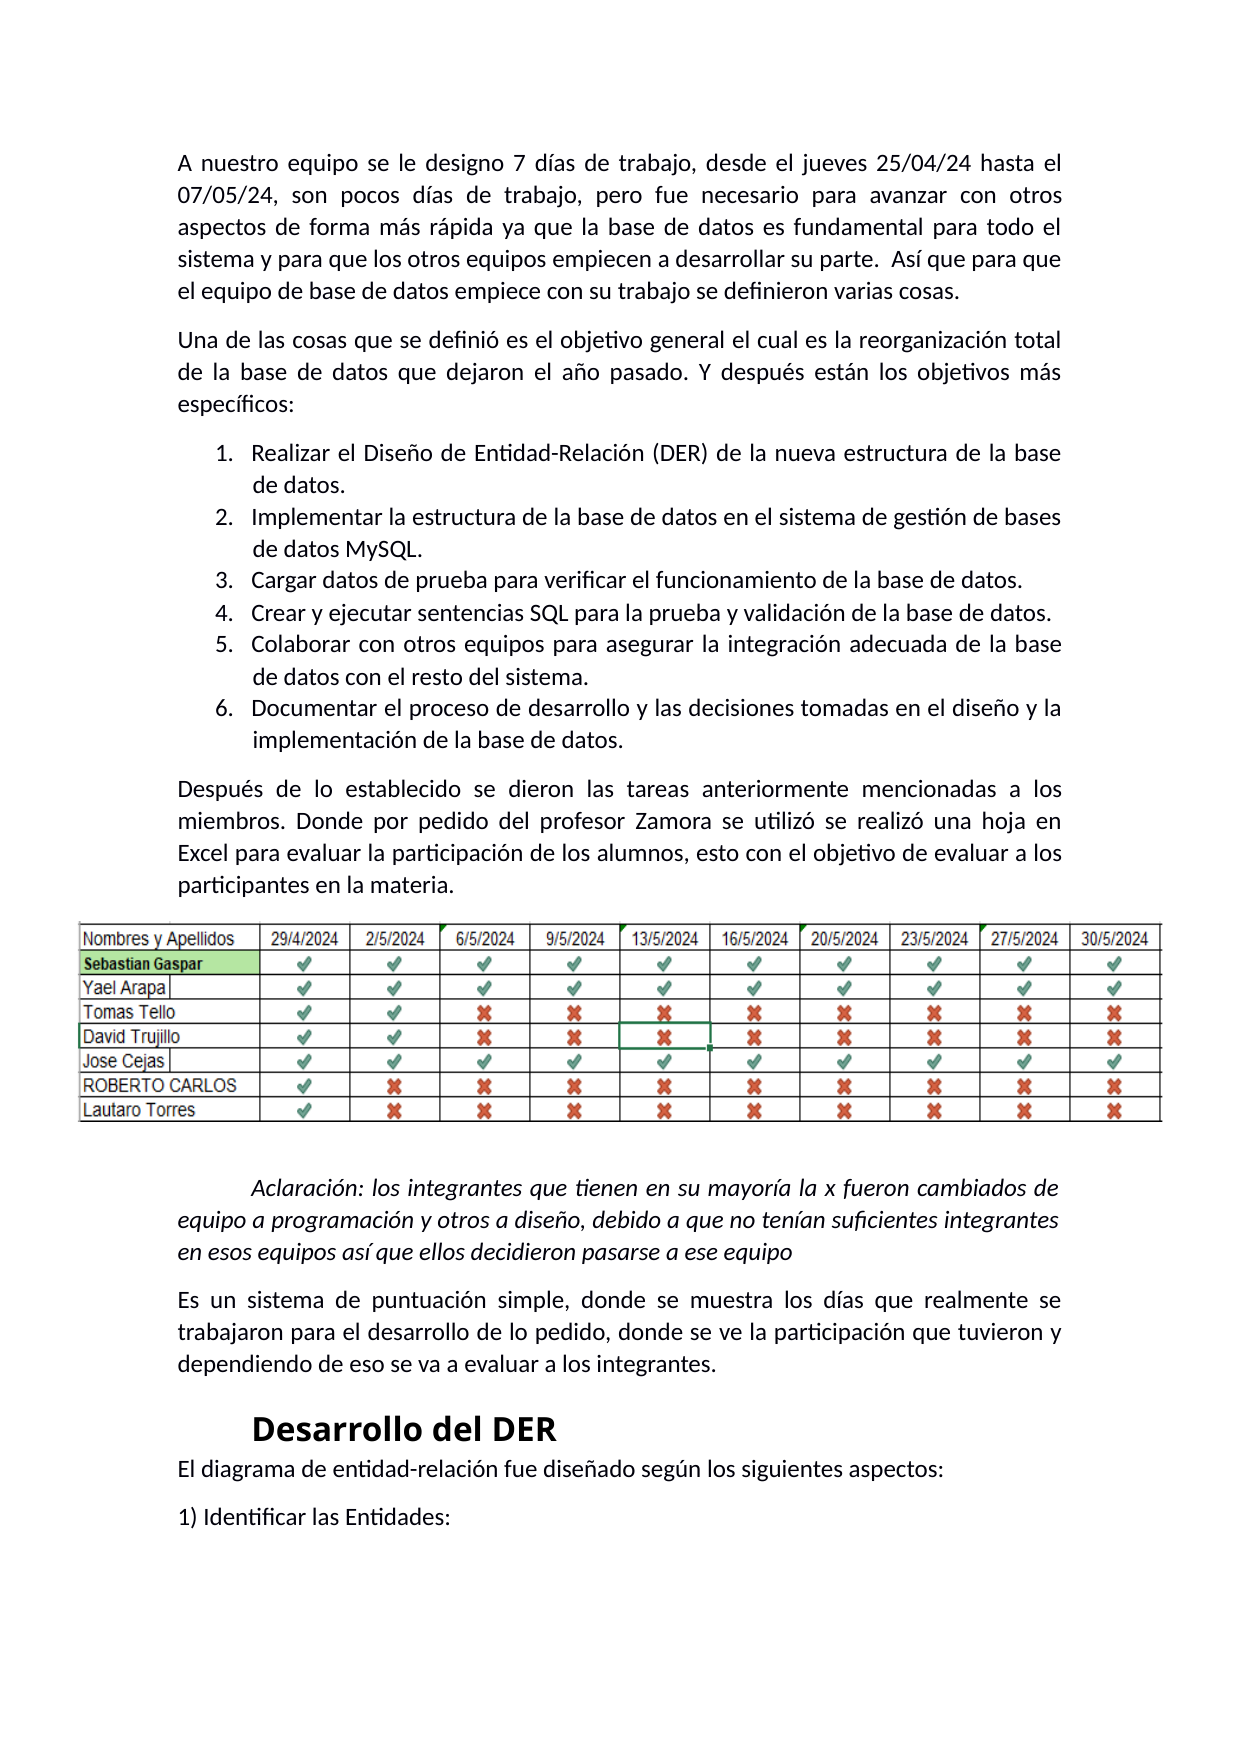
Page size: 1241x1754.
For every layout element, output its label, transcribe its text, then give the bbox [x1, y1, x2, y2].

text A nuestro equipo se le designo 7 días de trabajo, desde el jueves 25/04/24 hasta el 07/05/24, son pocos días de trabajo, pero fue necesario para avanzar con otros aspectos de forma más rápida ya que la base de datos es fundamental para todo el sistema y para que los otros equipos empiecen a desarrollar su parte. Así que para que el equipo de base de datos empiece con su trabajo se definieron varias cosas. [177, 148, 1063, 306]
text Es un sistema de puntuación simple, donde se muestra los días que realmente se trabajaron para el desarrollo de lo pedido, donde se ve la participación que tuvieron y dependiendo de eso se va a evaluar a los integrantes. [177, 1284, 1063, 1379]
subtitle Desarrollo del DER [177, 1405, 1063, 1451]
list Cargar datos de prueba para verificar el funcionamiento de la base de datos. [215, 565, 1063, 595]
list Crear y ejecutar sentencias SQL para la prueba y validación de la base de datos. [215, 597, 1063, 627]
text 1) Identificar las Entidades: [177, 1502, 1063, 1532]
text El diagrama de entidad-relación fue diseñado según los siguientes aspectos: [177, 1453, 1063, 1483]
text Una de las cosas que se definió es el objetivo general el cual es la reorganización total de la base de datos que dejaron el año pasado. Y después están los objetivos más específicos: [177, 324, 1063, 419]
picture [77, 921, 1163, 1122]
list Colaborar con otros equipos para asegurar la integración adecuada de la base de datos con el resto del sistema. [215, 629, 1063, 691]
text Aclaración: los integrantes que tienen en su mayoría la x fueron cambiados de equipo a programación y otros a diseño, debido a que no tenían suficientes integrantes en esos equipos así que ellos decidieron pasarse a ese equipo [177, 1172, 1063, 1266]
text Después de lo establecido se dieron las tareas anteriormente mencionadas a los miembros. Donde por pedido del profesor Zamora se utilizó se realizó una hoja en Excel para evaluar la participación de los alumnos, esto con el objetivo de evaluar a los participantes en la materia. [177, 773, 1063, 900]
list Realizar el Diseño de Entidad-Relación (DER) de la nueva estructura de la base de datos. [215, 437, 1063, 499]
list Implementar la estructura de la base de datos en el sistema de gestión de bases de datos MySQL. [215, 501, 1063, 563]
list Documentar el proceso de desarrollo y las decisiones tomadas en el diseño y la implementación de la base de datos. [215, 693, 1063, 755]
